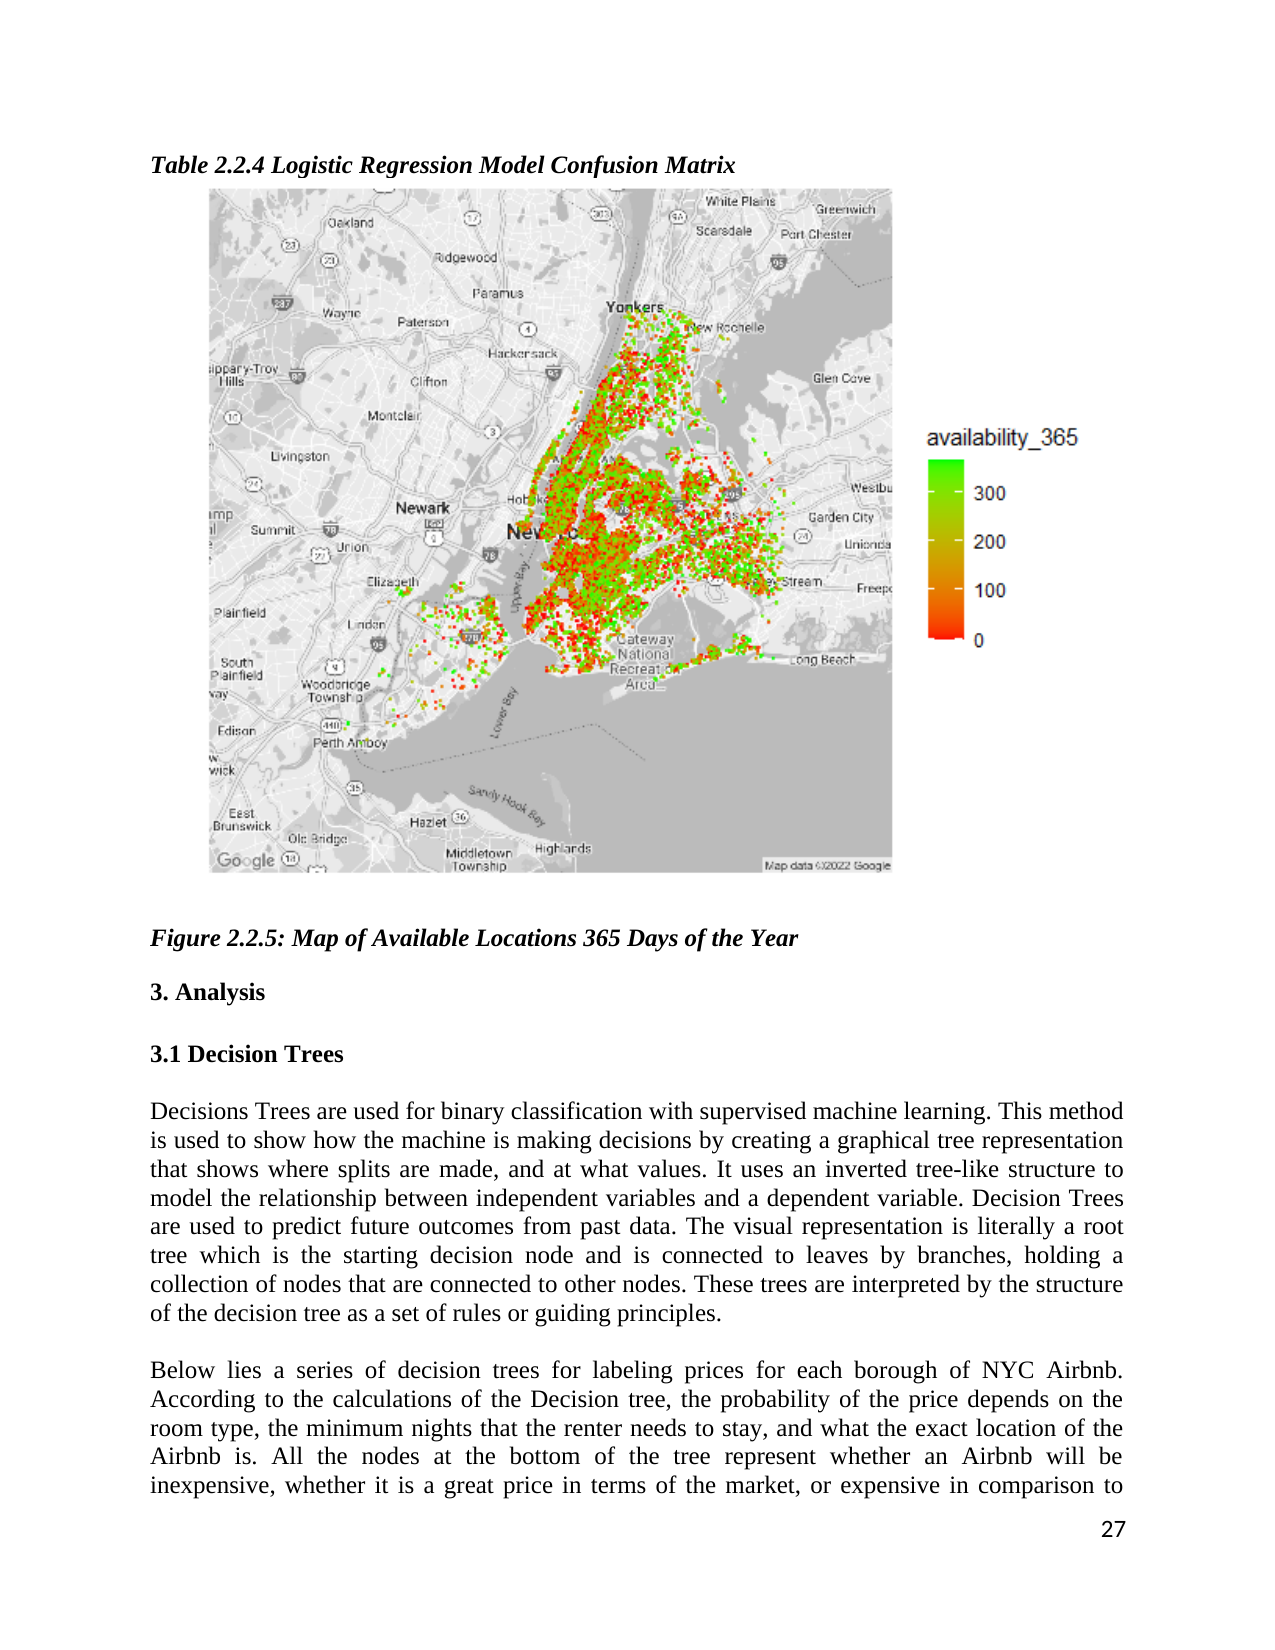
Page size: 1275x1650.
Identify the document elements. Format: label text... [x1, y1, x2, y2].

picture [150, 178, 1116, 920]
subtitle 3. Analysis [150, 977, 1125, 1006]
subtitle 3.1 Decision Trees [150, 1039, 1125, 1068]
subtitle Table 2.2.4 Logistic Regression Model Confusion Matrix [150, 150, 1125, 179]
subtitle Figure 2.2.5: Map of Available Locations 365 Days of the Year [150, 923, 1125, 952]
text Decisions Trees are used for binary classification with supervised machine learning. This method is used to show how the machine is making decisions by creating a graphical tree representation that shows where splits are made, and at what values. It uses an inverted tree-like structure to model the relationship between independent variables and a dependent variable. Decision Trees are used to predict future outcomes from past data. The visual representation is literally a root tree which is the starting decision node and is connected to leaves by branches, holding a collection of nodes that are connected to other nodes. These trees are interpreted by the structure of the decision tree as a set of rules or guiding principles. [150, 1096, 1125, 1326]
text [150, 1355, 1125, 1499]
